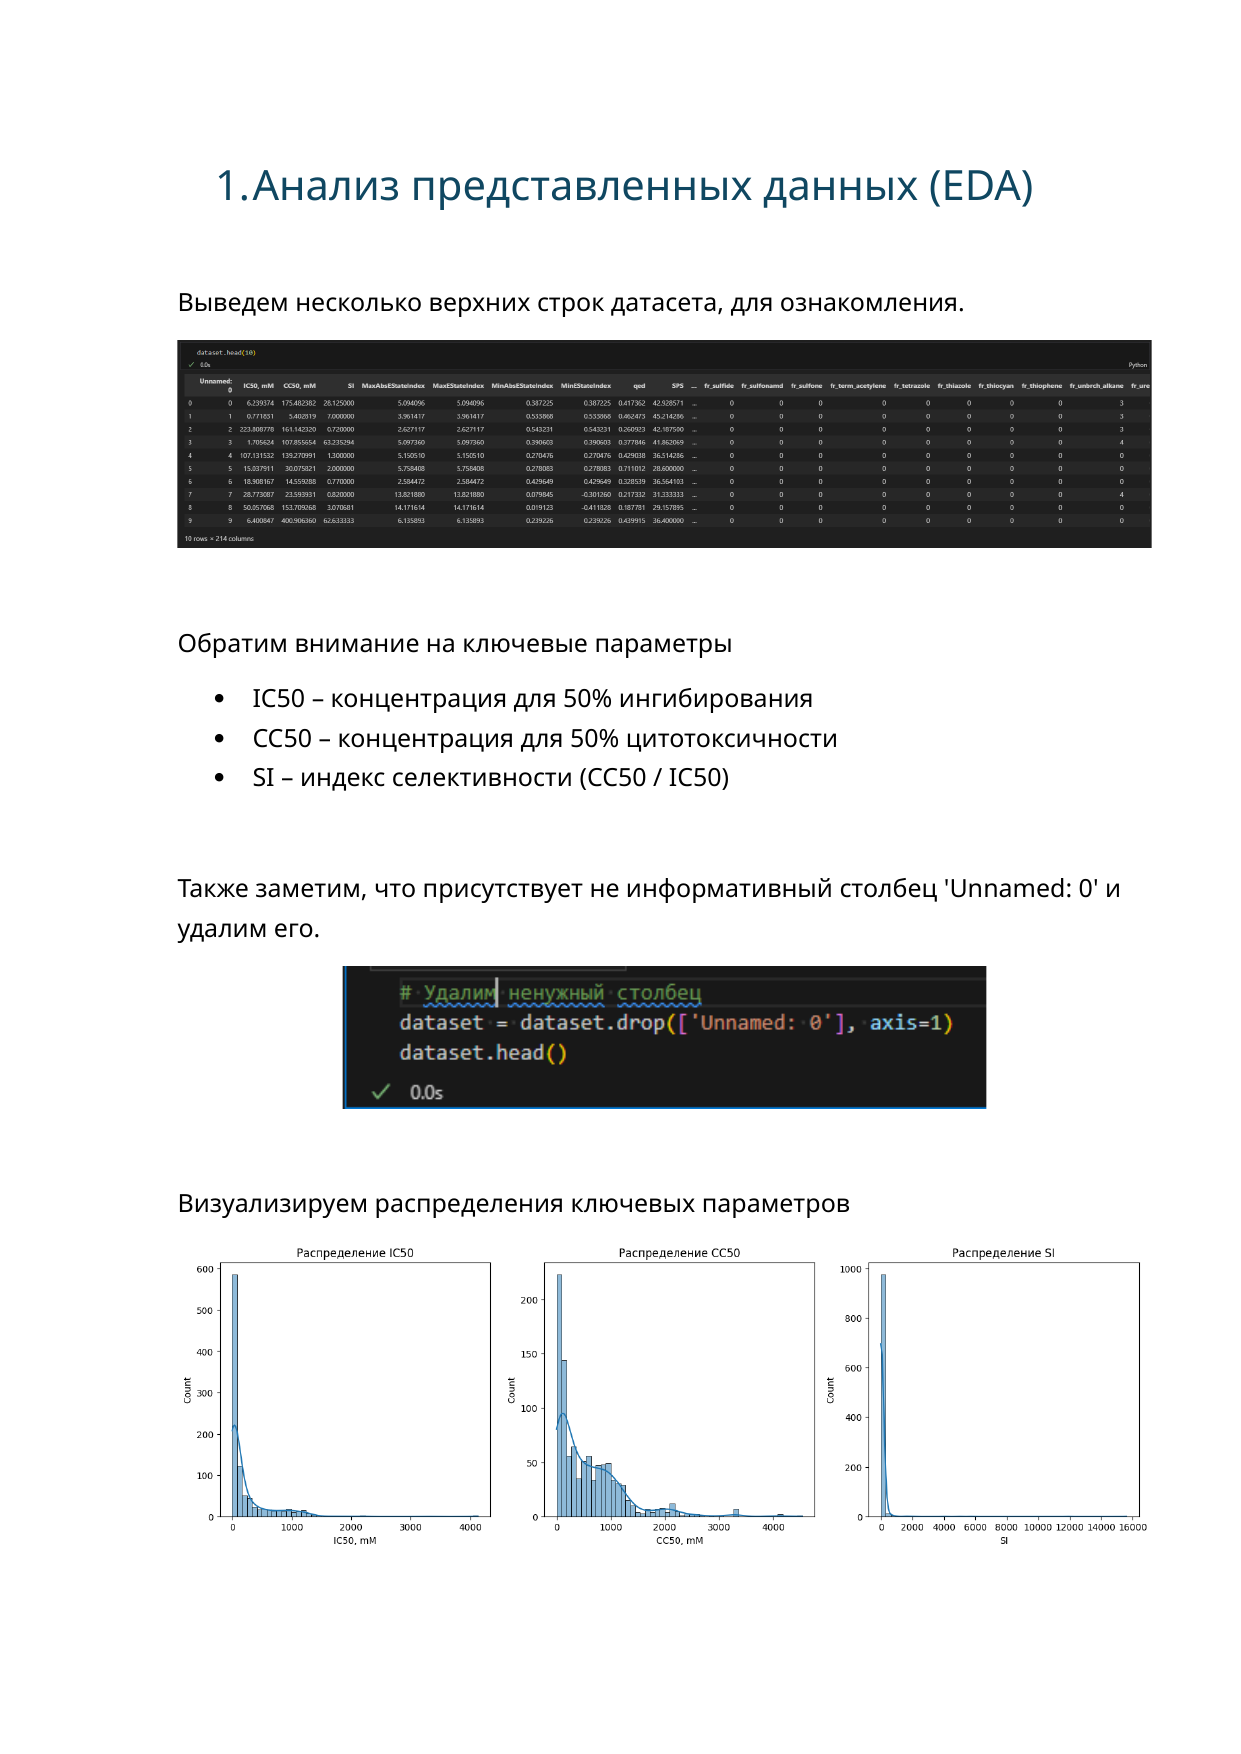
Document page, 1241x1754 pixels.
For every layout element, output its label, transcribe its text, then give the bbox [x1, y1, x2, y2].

text Выведем несколько верхних строк датасета, для ознакомления. [177, 285, 1152, 319]
list CC50 – концентрация для 50% цитотоксичности [215, 720, 1152, 754]
subtitle Анализ представленных данных (EDA) [215, 156, 1152, 212]
text Обратим внимание на ключевые параметры [177, 625, 1152, 659]
list IC50 – концентрация для 50% ингибирования [215, 681, 1152, 715]
list SI – индекс селективности (CC50 / IC50) [215, 759, 1152, 793]
text Визуализируем распределения ключевых параметров [177, 1186, 1152, 1220]
text Также заметим, что присутствует не информативный столбец 'Unnamed: 0' и удалим его. [177, 871, 1152, 944]
picture [177, 340, 1152, 548]
picture [177, 1241, 1152, 1550]
picture [342, 966, 987, 1109]
